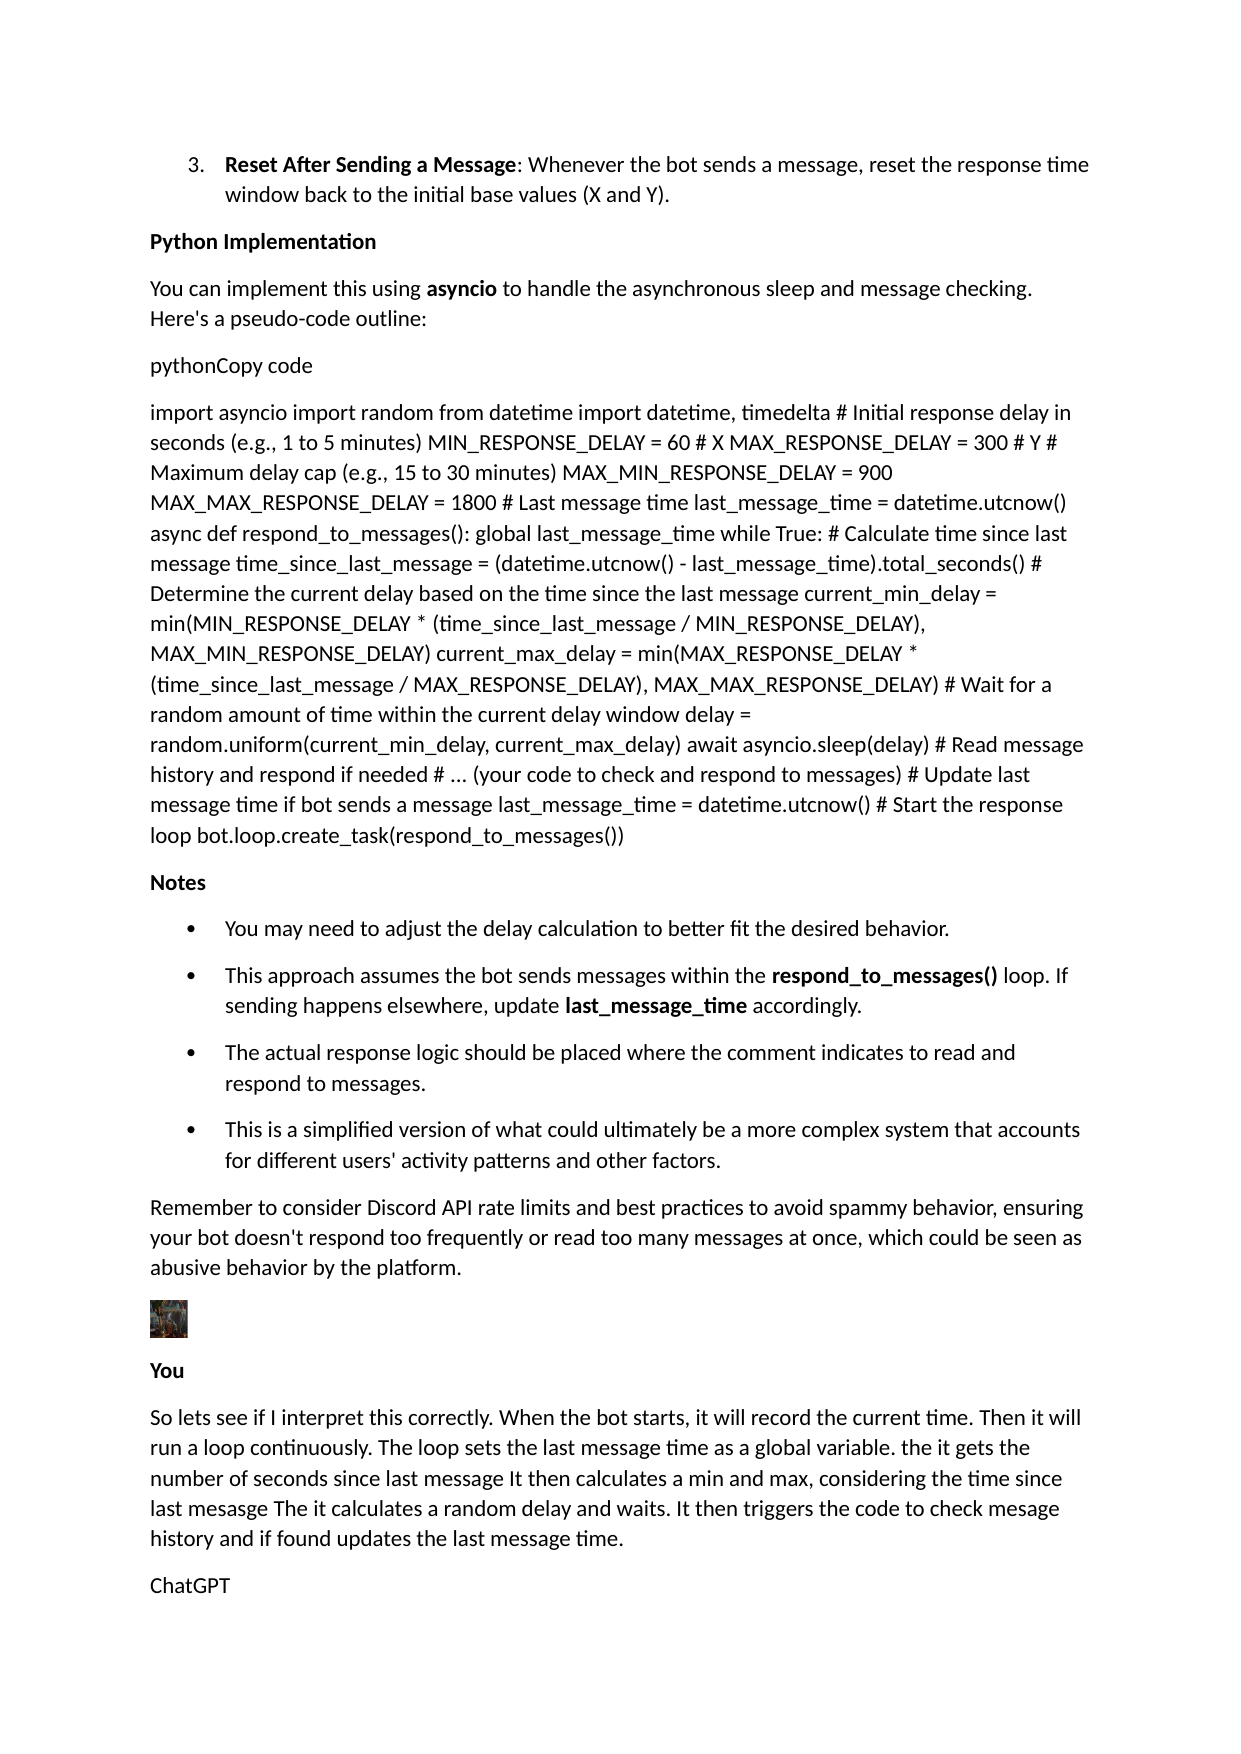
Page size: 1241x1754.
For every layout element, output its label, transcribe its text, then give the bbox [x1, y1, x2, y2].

list You may need to adjust the delay calculation to better fit the desired behavior. [187, 914, 1090, 943]
text Python Implementation [150, 227, 1090, 255]
text import asyncio import random from datetime import datetime, timedelta # Initial response delay in seconds (e.g., 1 to 5 minutes) MIN_RESPONSE_DELAY = 60 # X MAX_RESPONSE_DELAY = 300 # Y # Maximum delay cap (e.g., 15 to 30 minutes) MAX_MIN_RESPONSE_DELAY = 900 MAX_MAX_RESPONSE_DELAY = 1800 # Last message time last_message_time = datetime.utcnow() async def respond_to_messages(): global last_message_time while True: # Calculate time since last message time_since_last_message = (datetime.utcnow() - last_message_time).total_seconds() # Determine the current delay based on the time since the last message current_min_delay = min(MIN_RESPONSE_DELAY * (time_since_last_message / MIN_RESPONSE_DELAY), MAX_MIN_RESPONSE_DELAY) current_max_delay = min(MAX_RESPONSE_DELAY * (time_since_last_message / MAX_RESPONSE_DELAY), MAX_MAX_RESPONSE_DELAY) # Wait for a random amount of time within the current delay window delay = random.uniform(current_min_delay, current_max_delay) await asyncio.sleep(delay) # Read message history and respond if needed # ... (your code to check and respond to messages) # Update last message time if bot sends a message last_message_time = datetime.utcnow() # Start the response loop bot.loop.create_task(respond_to_messages()) [150, 398, 1090, 849]
list This approach assumes the bot sends messages within the respond_to_messages() loop. If sending happens elsewhere, update last_message_time accordingly. [187, 961, 1090, 1020]
text You can implement this using asyncio to handle the asynchronous sleep and message checking. Here's a pseudo-code outline: [150, 274, 1090, 332]
text So lets see if I interpret this correctly. When the bot starts, it will record the current time. Then it will run a loop continuously. The loop sets the last message time as a global variable. the it gets the number of seconds since last message It then calculates a min and max, considering the time since last mesasge The it calculates a random delay and waits. It then triggers the code to check mesage history and if found updates the last message time. [150, 1403, 1090, 1552]
list Reset After Sending a Message: Whenever the bot sends a message, reset the response time window back to the initial base values (X and Y). [187, 150, 1090, 208]
text Remember to consider Discord API rate limits and best practices to avoid spammy behavior, ensuring your bot doesn't respond too frequently or read too many messages at once, which could be seen as abusive behavior by the platform. [150, 1193, 1090, 1281]
text pythonCopy code [150, 351, 1090, 379]
text ChatGPT [150, 1571, 1090, 1599]
text You [150, 1356, 1090, 1384]
picture [150, 1300, 188, 1338]
text Notes [150, 868, 1090, 896]
list This is a simplified version of what could ultimately be a more complex system that accounts for different users' activity patterns and other factors. [187, 1116, 1090, 1174]
list The actual response logic should be placed where the comment indicates to read and respond to messages. [187, 1038, 1090, 1097]
